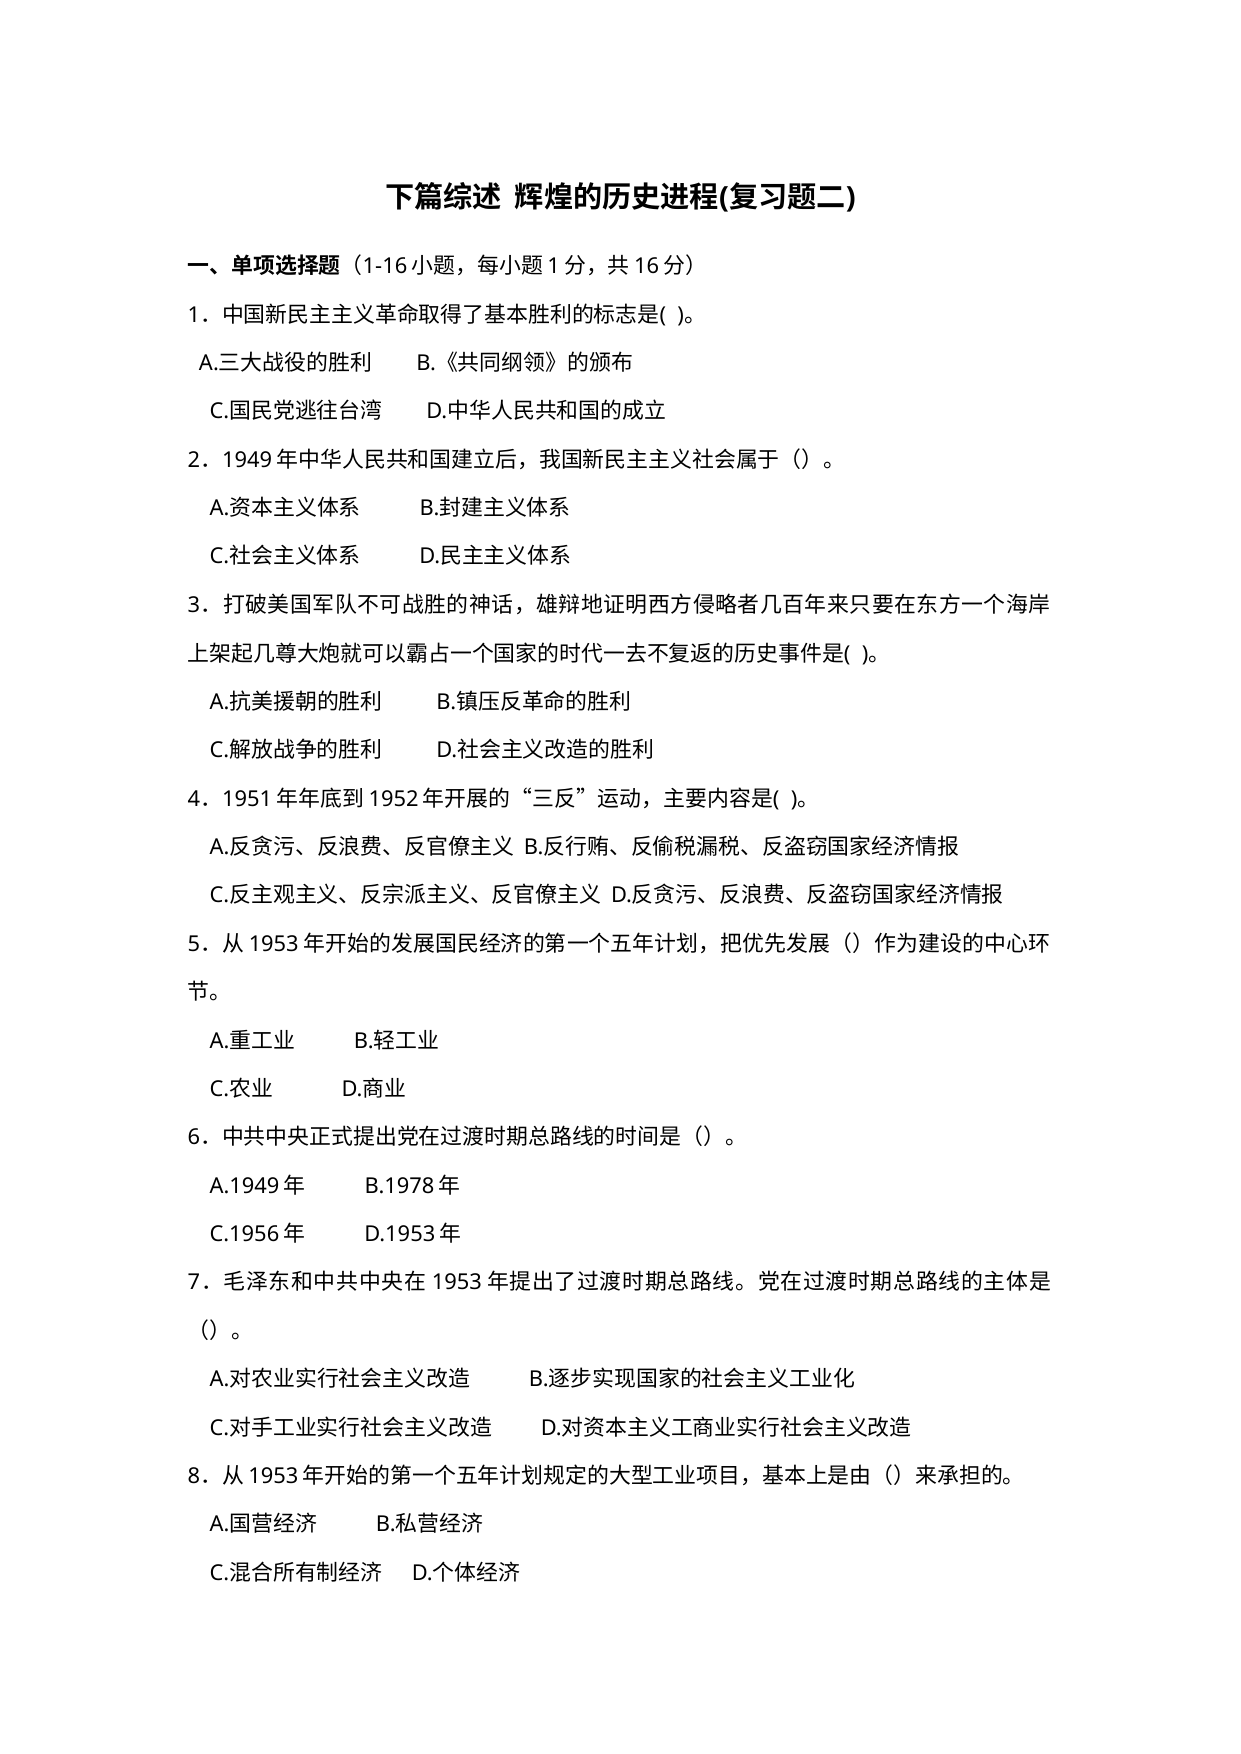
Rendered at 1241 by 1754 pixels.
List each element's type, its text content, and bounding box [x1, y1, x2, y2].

text A.对农业实行社会主义改造 B.逐步实现国家的社会主义工业化 [187, 1361, 1053, 1393]
text A.1949年 B.1978年 [187, 1167, 1053, 1200]
text 4．1951年年底到1952年开展的“三反”运动，主要内容是( )。 [187, 780, 1053, 813]
text C.混合所有制经济 D.个体经济 [187, 1554, 1053, 1587]
text C.社会主义体系 D.民主主义体系 [187, 538, 1053, 571]
text 下篇综述 辉煌的历史进程(复习题二) [187, 162, 1053, 227]
text A.国营经济 B.私营经济 [187, 1506, 1053, 1538]
text 5．从1953年开始的发展国民经济的第一个五年计划，把优先发展（）作为建设的中心环节。 [187, 925, 1053, 1006]
text 1．中国新民主主义革命取得了基本胜利的标志是( )。 [187, 296, 1053, 329]
text C.国民党逃往台湾 D.中华人民共和国的成立 [187, 393, 1053, 426]
text 7．毛泽东和中共中央在1953年提出了过渡时期总路线。党在过渡时期总路线的主体是（）。 [187, 1264, 1053, 1345]
text C.解放战争的胜利 D.社会主义改造的胜利 [187, 732, 1053, 764]
text A.抗美援朝的胜利 B.镇压反革命的胜利 [187, 683, 1053, 716]
text C.1956年 D.1953年 [187, 1216, 1053, 1248]
text C.反主观主义、反宗派主义、反官僚主义 D.反贪污、反浪费、反盗窃国家经济情报 [187, 877, 1053, 909]
text A.资本主义体系 B.封建主义体系 [187, 490, 1053, 522]
text A.三大战役的胜利 B.《共同纲领》的颁布 [187, 345, 1053, 377]
text A.反贪污、反浪费、反官僚主义 B.反行贿、反偷税漏税、反盗窃国家经济情报 [187, 828, 1053, 861]
text C.对手工业实行社会主义改造 D.对资本主义工商业实行社会主义改造 [187, 1409, 1053, 1442]
text 6．中共中央正式提出党在过渡时期总路线的时间是（）。 [187, 1119, 1053, 1151]
text 一、单项选择题（1-16小题，每小题1分，共16分） [187, 248, 1053, 281]
text 8．从1953年开始的第一个五年计划规定的大型工业项目，基本上是由（）来承担的。 [187, 1458, 1053, 1490]
text C.农业 D.商业 [187, 1071, 1053, 1103]
text A.重工业 B.轻工业 [187, 1022, 1053, 1055]
text 2．1949年中华人民共和国建立后，我国新民主主义社会属于（）。 [187, 441, 1053, 474]
text 3．打破美国军队不可战胜的神话，雄辩地证明西方侵略者几百年来只要在东方一个海岸上架起几尊大炮就可以霸占一个国家的时代一去不复返的历史事件是( )。 [187, 586, 1053, 668]
